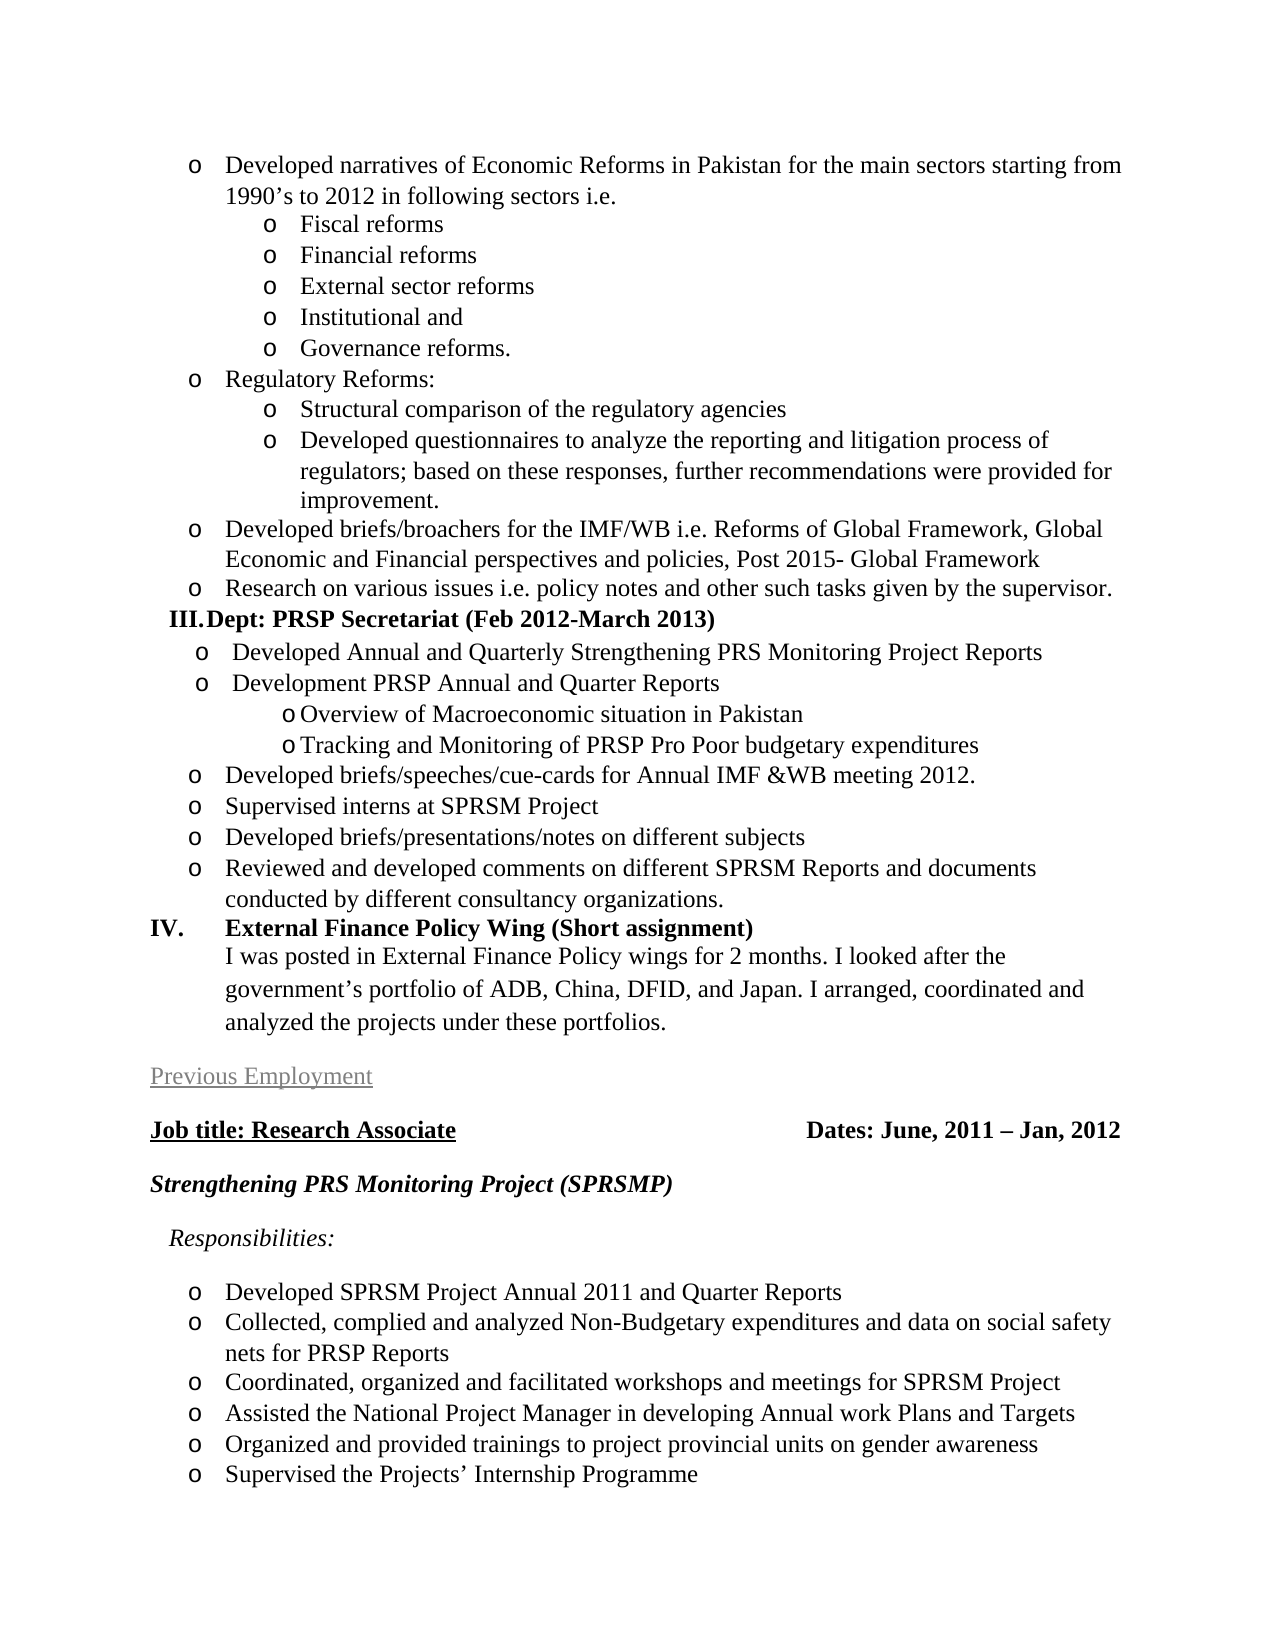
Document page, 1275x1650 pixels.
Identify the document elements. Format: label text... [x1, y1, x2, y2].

list Developed briefs/presentations/notes on different subjects [187, 822, 1125, 853]
list Developed briefs/speeches/cue-cards for Annual IMF &WB meeting 2012. [187, 761, 1125, 791]
list Institutional and [262, 302, 1125, 333]
list Assisted the National Project Manager in developing Annual work Plans and Targets [187, 1398, 1125, 1429]
list External Finance Policy Wing (Short assignment) [150, 913, 1125, 941]
list Supervised interns at SPRSM Project [187, 791, 1125, 822]
text Job title: Research Associate Dates: June, 2011 – Jan, 2012 [150, 1115, 1125, 1144]
list Developed briefs/broachers for the IMF/WB i.e. Reforms of Global Framework, Global Economic and Financial perspectives and policies, Post 2015- Global Framework [187, 514, 1125, 573]
text I was posted in External Finance Policy wings for 2 months. I looked after the government’s portfolio of ADB, China, DFID, and Japan. I arranged, coordinated and analyzed the projects under these portfolios. [225, 941, 1125, 1036]
text Previous Employment [150, 1061, 1125, 1090]
list Organized and provided trainings to project provincial units on gender awareness [187, 1429, 1125, 1459]
list Developed questionnaires to analyze the reporting and litigation process of regulators; based on these responses, further recommendations were provided for improvement. [262, 425, 1125, 514]
list Governance reforms. [262, 333, 1125, 364]
list Supervised the Projects’ Internship Programme [187, 1459, 1125, 1490]
list Developed Annual and Quarterly Strengthening PRS Monitoring Project Reports [194, 637, 1125, 668]
list Overview of Macroeconomic situation in Pakistan [281, 699, 1125, 730]
list Financial reforms [262, 240, 1125, 271]
list External sector reforms [262, 271, 1125, 302]
text Strengthening PRS Monitoring Project (SPRSMP) [150, 1169, 1125, 1198]
list Developed SPRSM Project Annual 2011 and Quarter Reports [187, 1277, 1125, 1307]
list Development PRSP Annual and Quarter Reports [194, 668, 1125, 699]
list Developed narratives of Economic Reforms in Pakistan for the main sectors starting from 1990’s to 2012 in following sectors i.e. [187, 150, 1125, 209]
list Research on various issues i.e. policy notes and other such tasks given by the supervisor. [187, 573, 1125, 604]
list Regulatory Reforms: [187, 364, 1125, 394]
list Structural comparison of the regulatory agencies [262, 394, 1125, 425]
list Collected, complied and analyzed Non-Budgetary expenditures and data on social safety nets for PRSP Reports [187, 1307, 1125, 1367]
list Coordinated, organized and facilitated workshops and meetings for SPRSM Project [187, 1367, 1125, 1398]
list Tracking and Monitoring of PRSP Pro Poor budgetary expenditures [281, 730, 1125, 761]
list Dept: PRSP Secretariat (Feb 2012-March 2013) [169, 604, 1125, 633]
list Fiscal reforms [262, 209, 1125, 240]
text Responsibilities: [150, 1223, 1125, 1252]
list Reviewed and developed comments on different SPRSM Reports and documents conducted by different consultancy organizations. [187, 853, 1125, 913]
